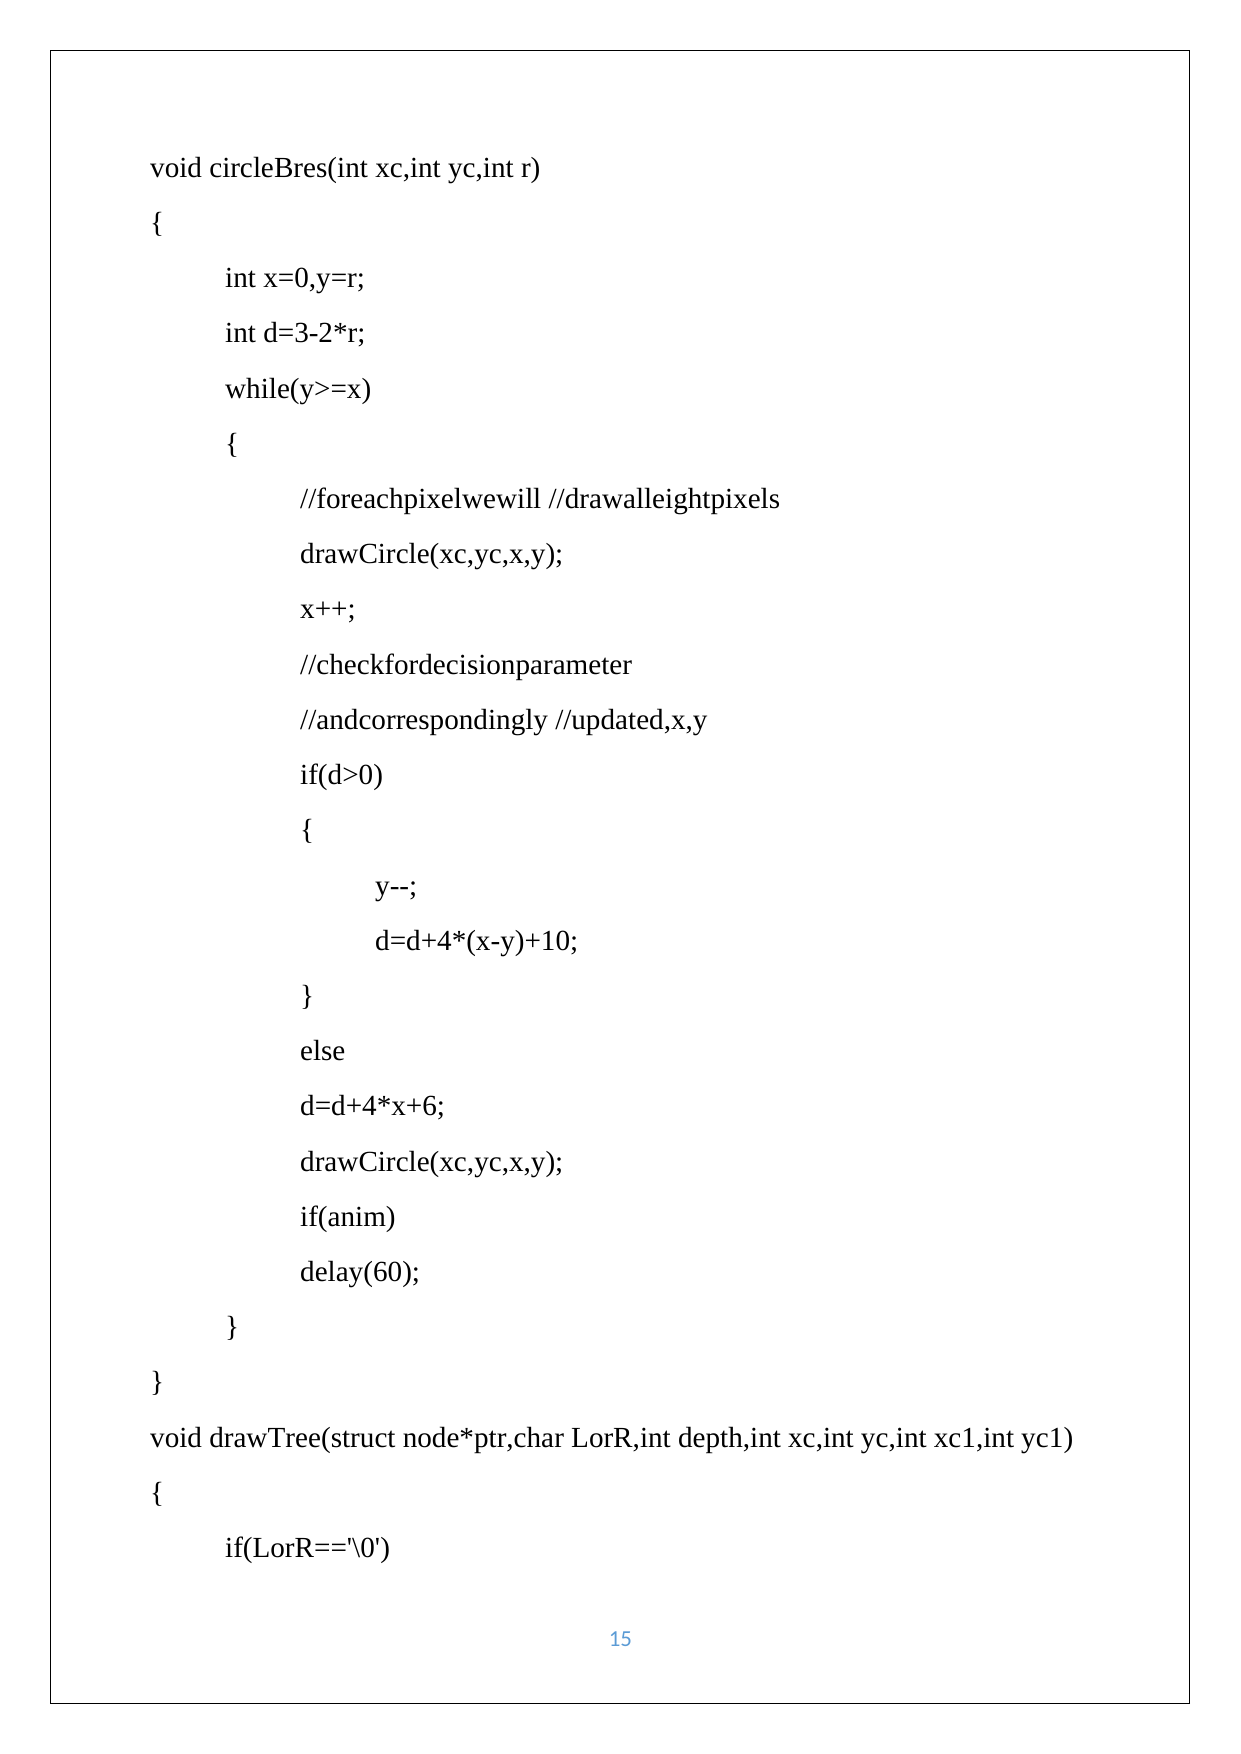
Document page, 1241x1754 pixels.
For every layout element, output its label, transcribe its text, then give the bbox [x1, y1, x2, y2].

text if(d>0) [150, 757, 1090, 791]
text void drawTree(struct node*ptr,char LorR,int depth,int xc,int yc,int xc1,int yc1) [150, 1420, 1090, 1453]
text drawCircle(xc,yc,x,y); [150, 536, 1090, 570]
text else [150, 1033, 1090, 1067]
text int x=0,y=r; [150, 260, 1090, 294]
text //checkfordecisionparameter [150, 647, 1090, 680]
text drawCircle(xc,yc,x,y); [150, 1144, 1090, 1177]
text if(anim) [150, 1199, 1090, 1232]
text y--; [150, 868, 1090, 901]
text { [150, 205, 1090, 239]
text if(LorR=='\0') [150, 1530, 1090, 1564]
text d=d+4*x+6; [150, 1088, 1090, 1122]
text while(y>=x) [150, 371, 1090, 404]
text } [150, 1364, 1090, 1398]
text } [150, 1309, 1090, 1343]
text { [150, 812, 1090, 846]
text d=d+4*(x-y)+10; [150, 923, 1090, 956]
text } [150, 978, 1090, 1012]
text void circleBres(int xc,int yc,int r) [150, 150, 1090, 183]
text //foreachpixelwewill //drawalleightpixels [150, 481, 1090, 515]
text int d=3-2*r; [150, 316, 1090, 349]
text { [150, 1475, 1090, 1508]
text delay(60); [150, 1254, 1090, 1288]
text x++; [150, 592, 1090, 625]
text //andcorrespondingly //updated,x,y [150, 702, 1090, 736]
text { [150, 426, 1090, 459]
